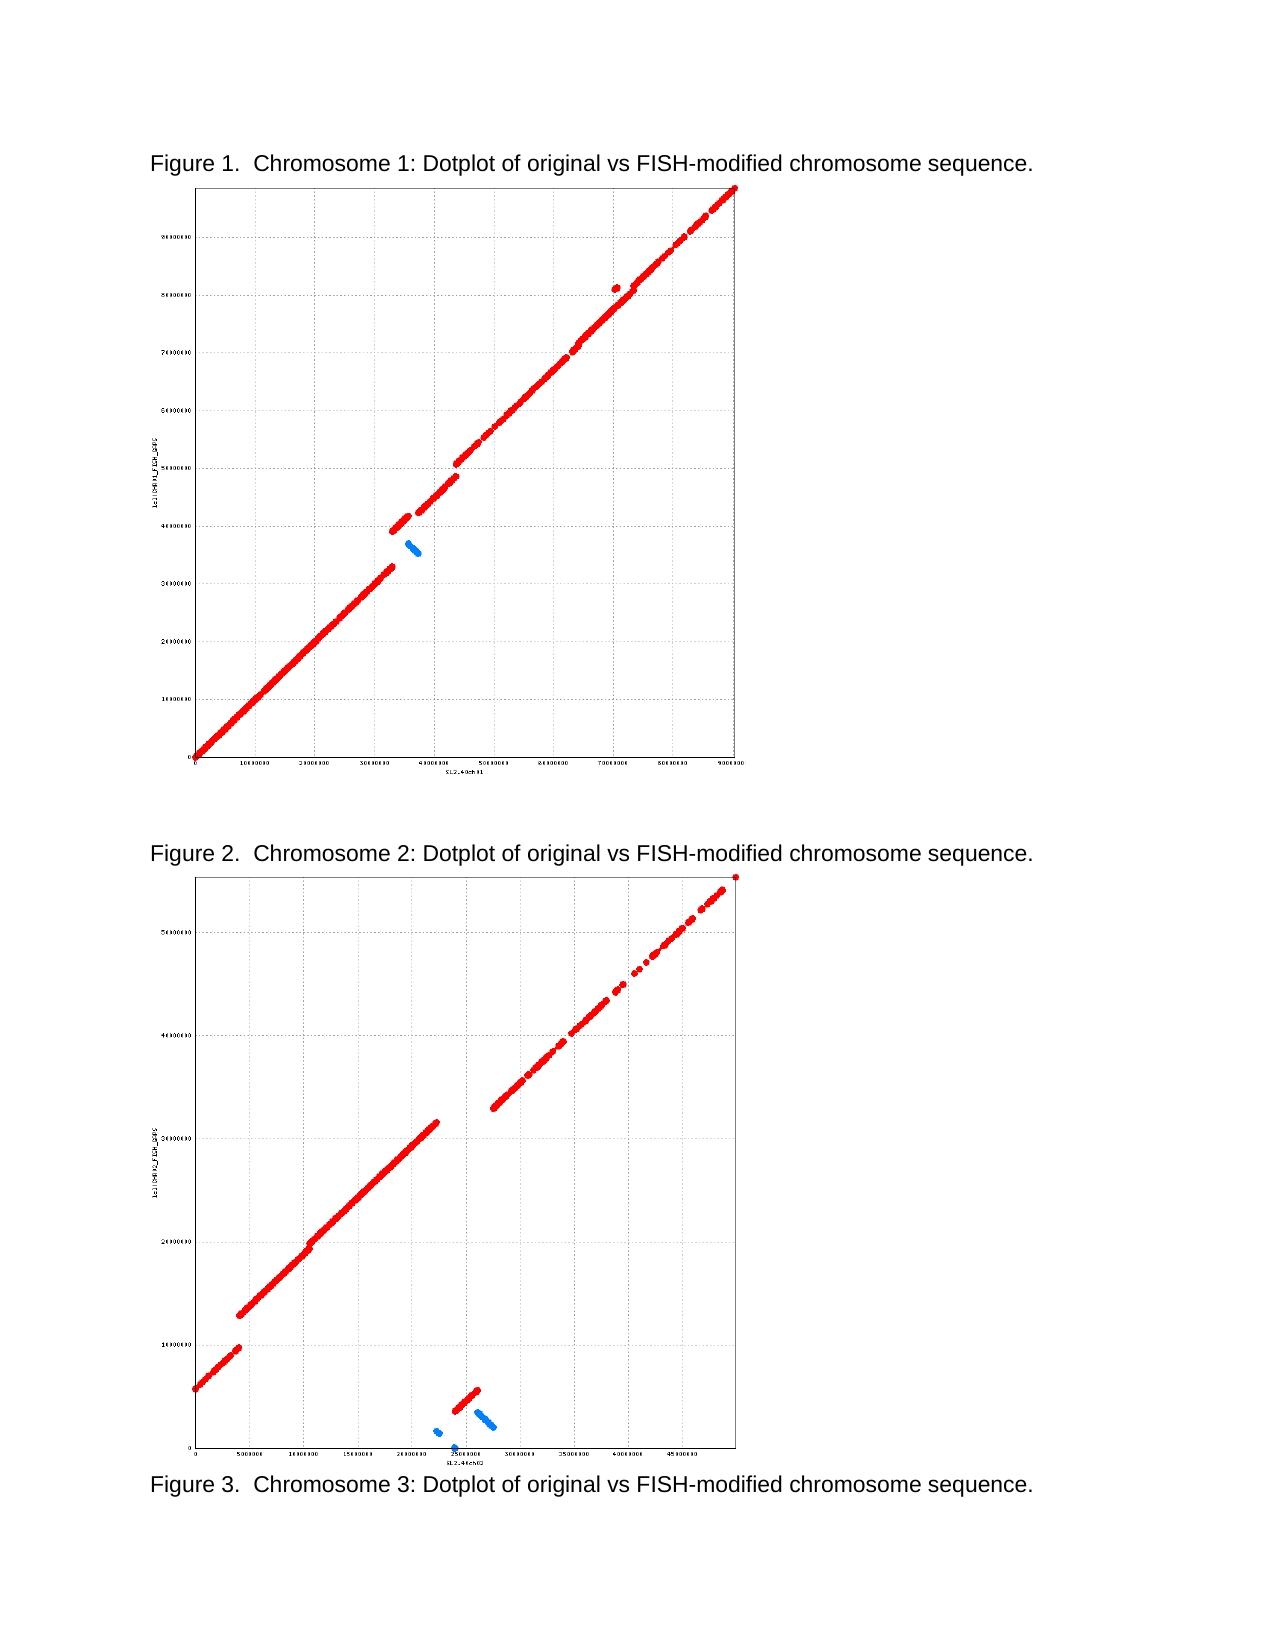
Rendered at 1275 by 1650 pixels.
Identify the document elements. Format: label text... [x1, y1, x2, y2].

picture [150, 180, 746, 776]
picture [150, 870, 747, 1467]
text Figure 2. Chromosome 2: Dotplot of original vs FISH-modified chromosome sequence. [150, 840, 1125, 866]
text Figure 3. Chromosome 3: Dotplot of original vs FISH-modified chromosome sequence. [150, 1471, 1125, 1497]
